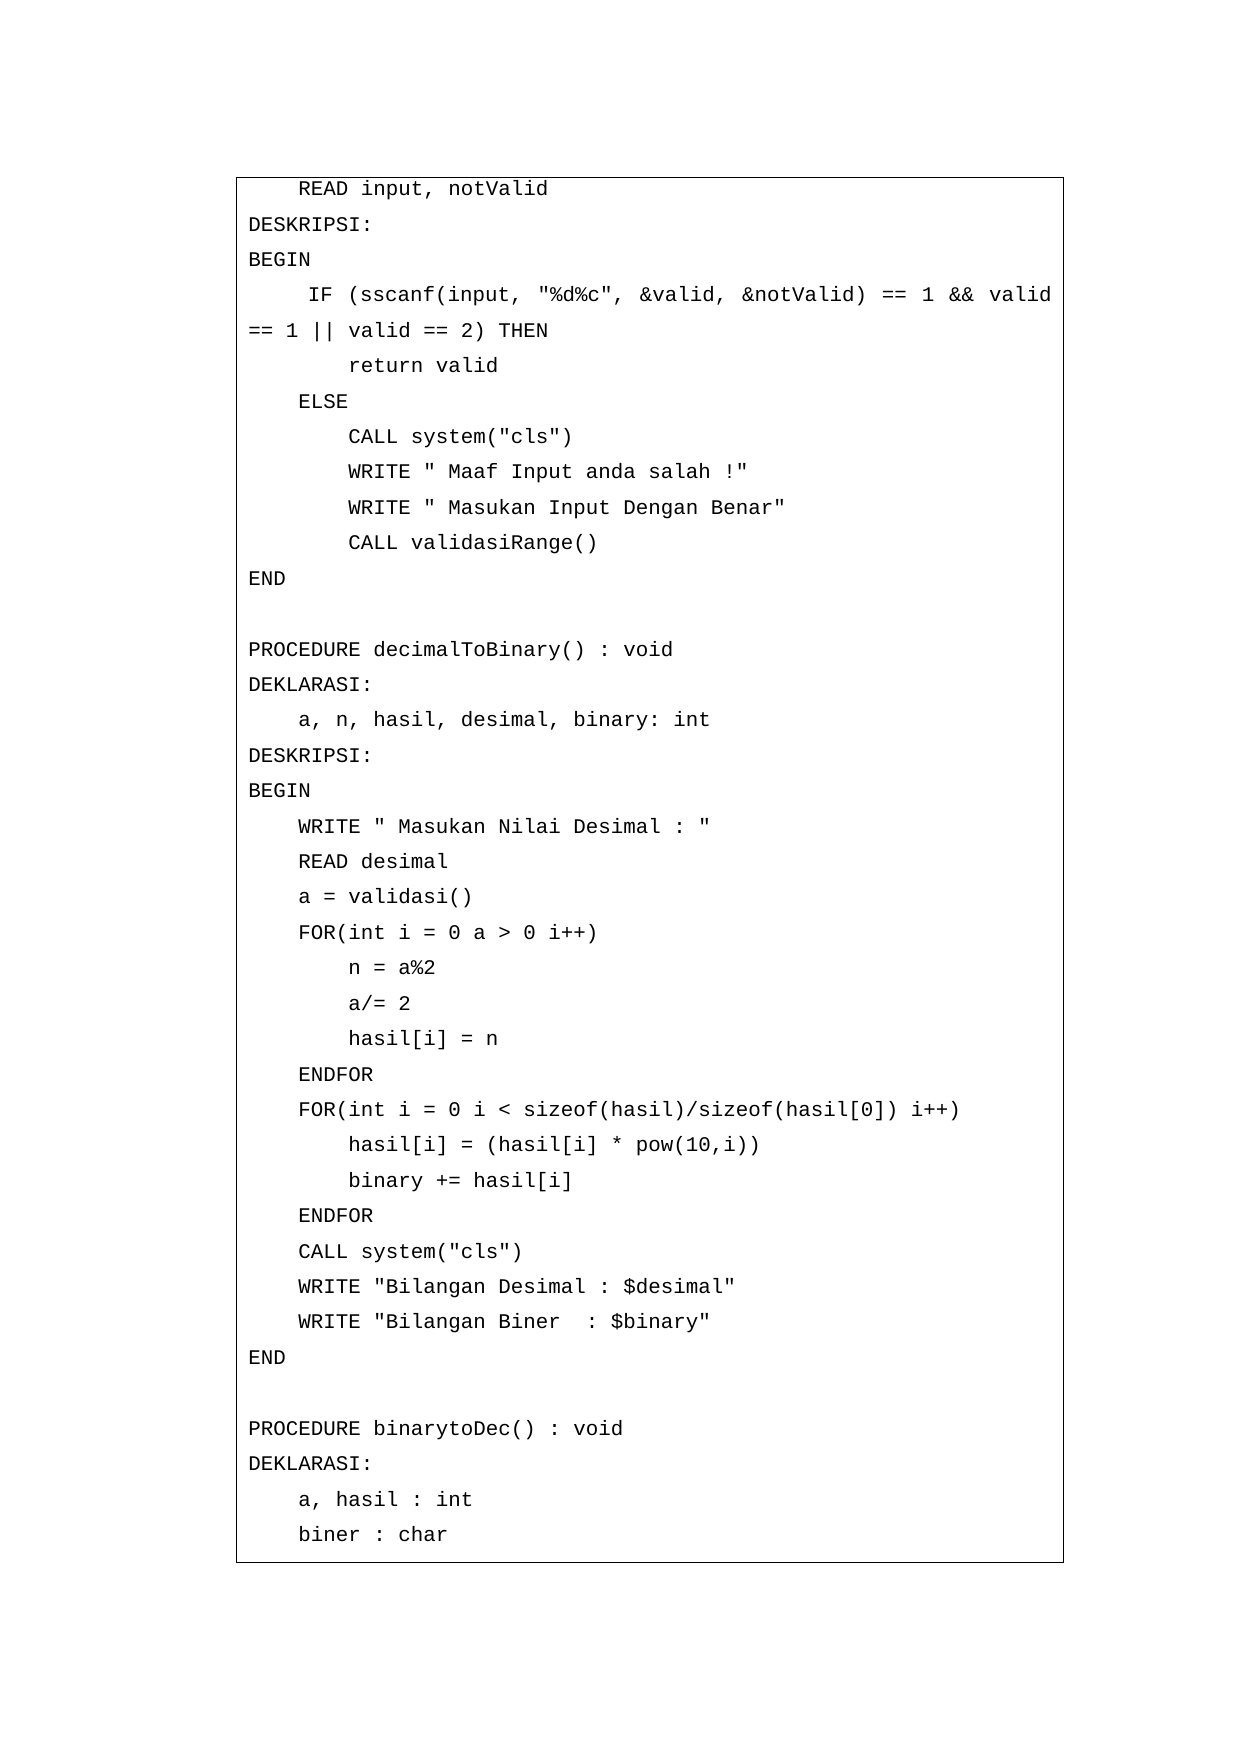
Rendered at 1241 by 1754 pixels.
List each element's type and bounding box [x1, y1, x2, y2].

table_header [237, 178, 1063, 1562]
